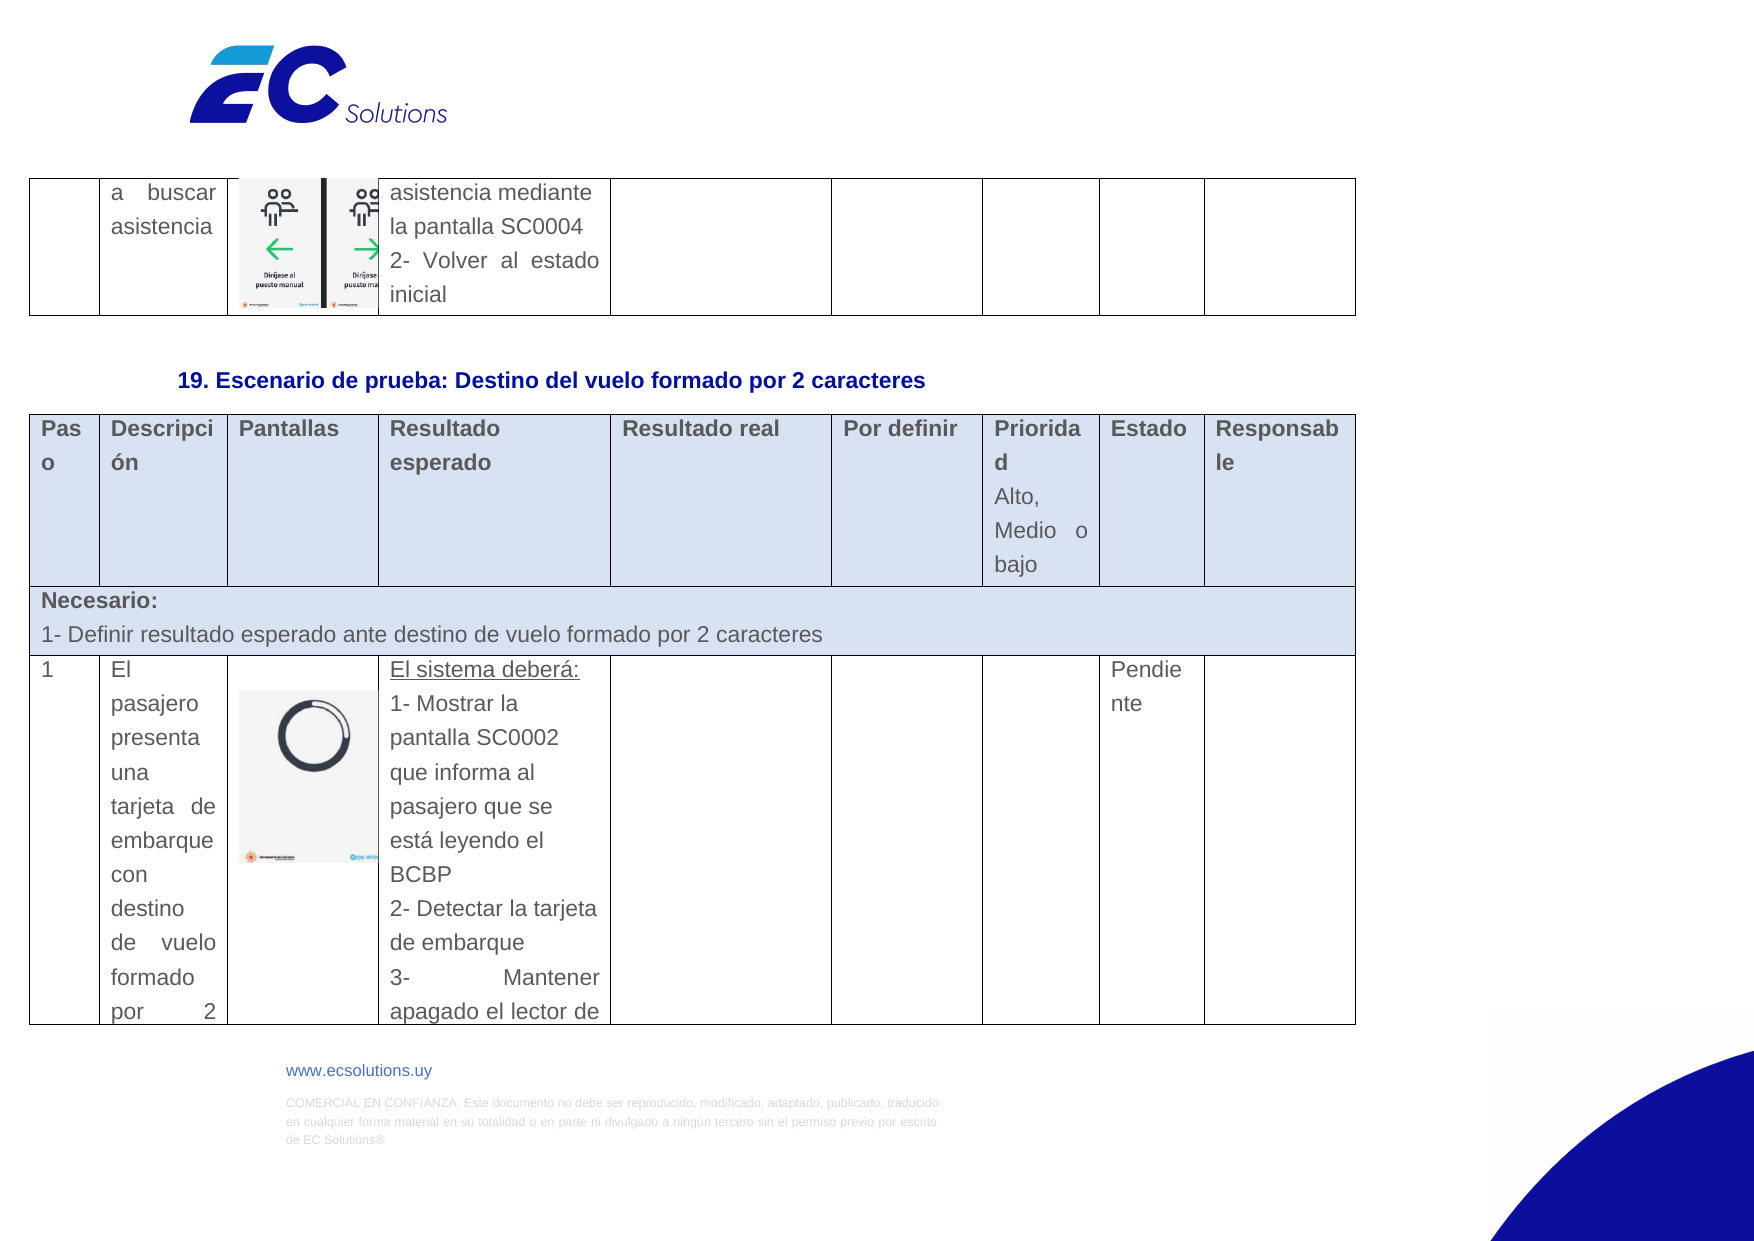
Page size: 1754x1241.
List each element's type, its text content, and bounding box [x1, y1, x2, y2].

table_cell [983, 179, 1099, 315]
table_cell [983, 656, 1099, 1024]
table_header Pantallas [228, 415, 378, 586]
subtitle 19. Escenario de prueba: Destino del vuelo formado por 2 caracteres [177, 367, 1503, 393]
table_header Estado [1100, 415, 1204, 586]
table_cell Necesario: 1- Definir resultado esperado ante destino de vuelo formado por 2 caracteres [30, 587, 1355, 655]
table_cell [1205, 179, 1355, 315]
table_cell El pasajero presenta una tarjeta de embarque con destino de vuelo formado por 2 caracteres [100, 656, 227, 1024]
table_cell [611, 656, 831, 1024]
table_cell El sistema deberá: 1- Instruir al pasajero a buscar asistencia mediante la pantalla SC0004 2- Volver al estado inicial [379, 179, 610, 315]
picture [238, 690, 379, 863]
table_header Por definir [832, 415, 982, 586]
table_cell [832, 179, 982, 315]
table_header Paso [30, 415, 99, 586]
table_cell [832, 656, 982, 1024]
table_cell 1 [30, 656, 99, 1024]
picture [238, 178, 379, 308]
picture [189, 45, 448, 123]
table_header Descripción [100, 415, 227, 586]
table_cell 2 [30, 179, 99, 315]
table_header Responsable [1205, 415, 1355, 586]
table_cell [1205, 656, 1355, 1024]
table_cell [228, 179, 378, 315]
table_cell Pendiente [1100, 656, 1204, 1024]
table_header Resultado esperado [379, 415, 610, 586]
table_cell [228, 656, 378, 1024]
table_header Resultado real [611, 415, 831, 586]
table_cell [611, 179, 831, 315]
table_header Prioridad Alto, Medio o bajo [983, 415, 1099, 586]
picture [1488, 1008, 1754, 1241]
table_cell Se instruye al pasajero a buscar asistencia [100, 179, 227, 315]
